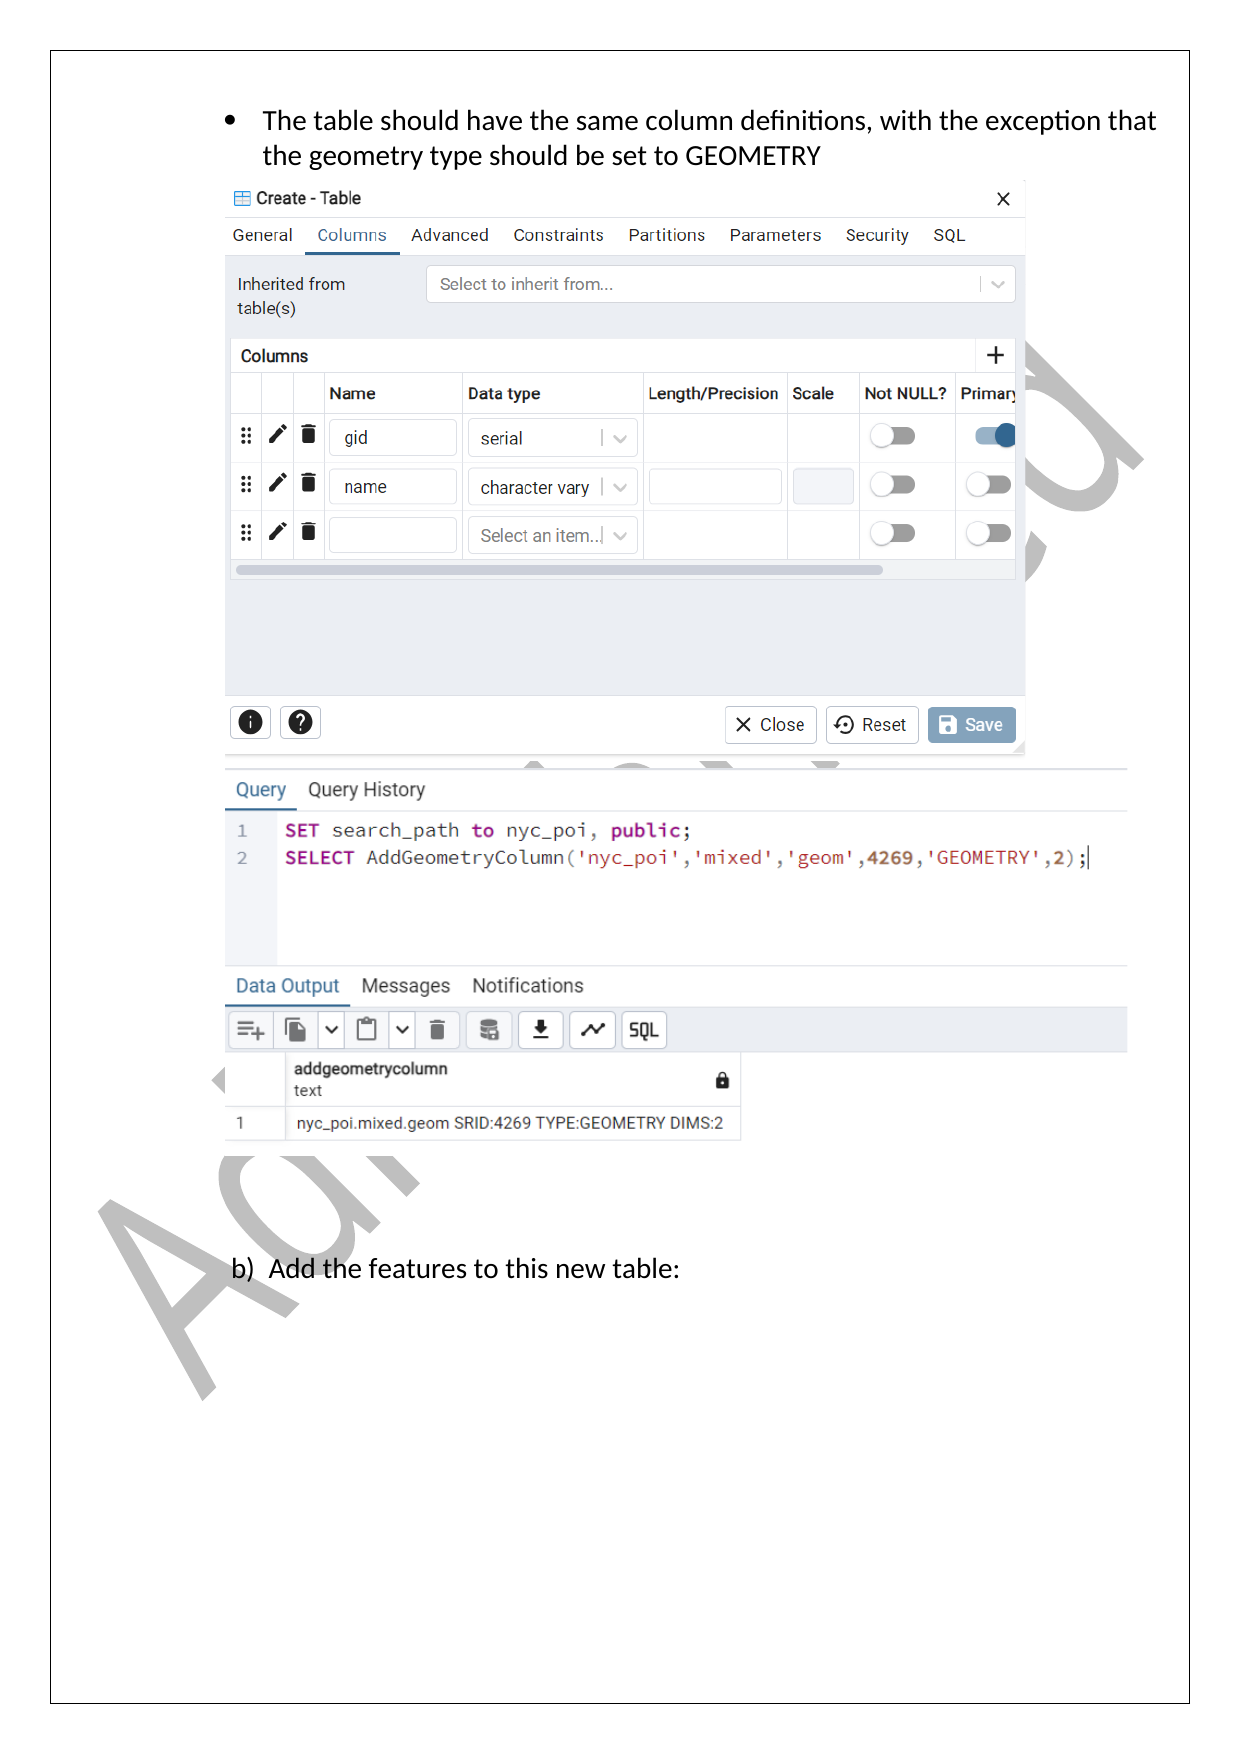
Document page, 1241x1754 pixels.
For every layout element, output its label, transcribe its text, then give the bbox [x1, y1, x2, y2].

picture [225, 180, 1026, 761]
picture [225, 768, 1128, 1156]
list The table should have the same column definitions, with the exception that the geometry type should be set to GEOMETRY [225, 102, 1165, 173]
list Add the features to this new table: [231, 1250, 1165, 1286]
